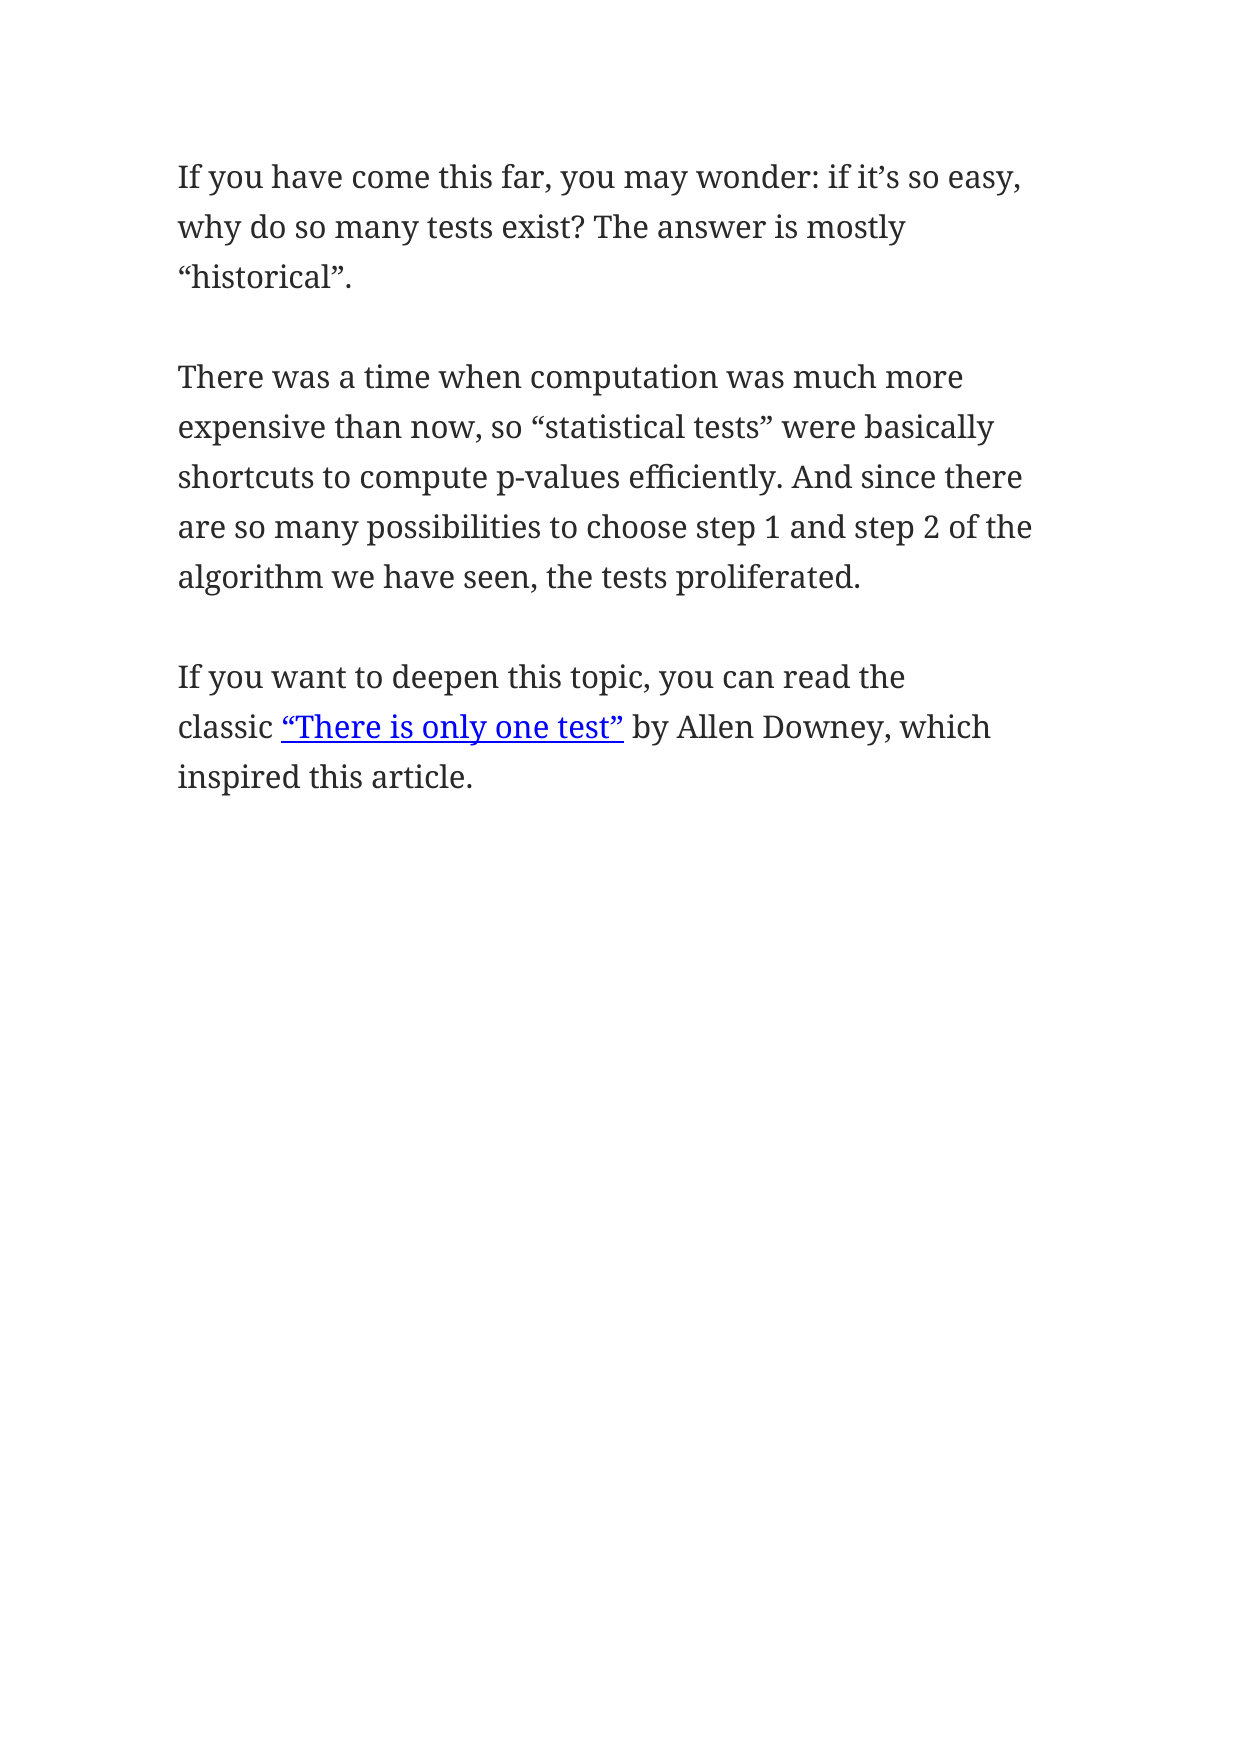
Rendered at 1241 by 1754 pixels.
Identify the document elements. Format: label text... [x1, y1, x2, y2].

text There was a time when computation was much more expensive than now, so “statistical tests” were basically shortcuts to compute p-values efficiently. And since there are so many possibilities to choose step 1 and step 2 of the algorithm we have seen, the tests proliferated. [177, 348, 1063, 598]
text If you have come this far, you may wonder: if it’s so easy, why do so many tests exist? The answer is mostly “historical”. [177, 148, 1063, 298]
text If you want to deepen this topic, you can read the classic “There is only one test” by Allen Downey, which inspired this article. [177, 648, 1063, 798]
